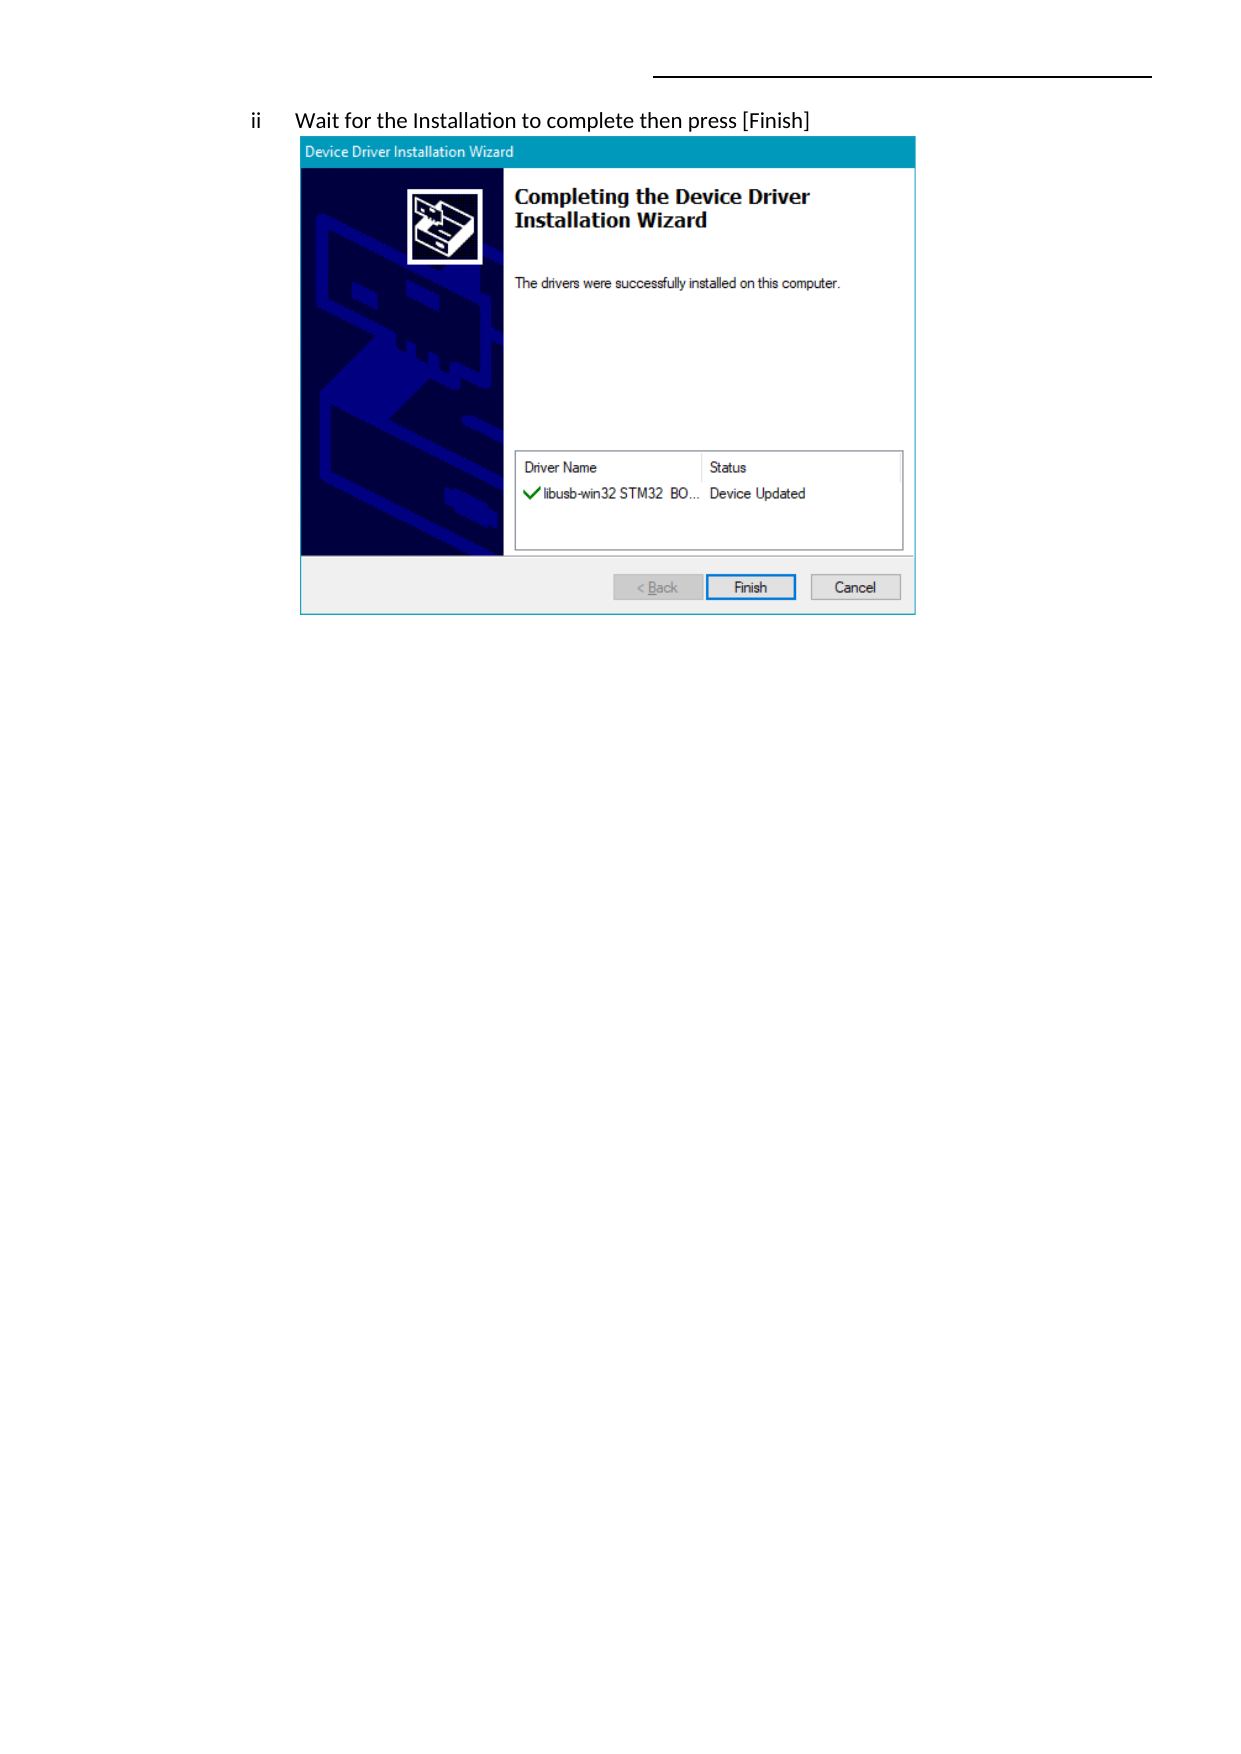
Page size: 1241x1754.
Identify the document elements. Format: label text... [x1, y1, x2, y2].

picture [328, 150, 336, 156]
picture [434, 148, 443, 156]
picture [471, 146, 478, 156]
picture [395, 147, 401, 156]
picture [353, 146, 358, 156]
picture [410, 148, 415, 156]
picture [307, 146, 313, 156]
picture [376, 150, 388, 156]
picture [421, 146, 431, 156]
picture [300, 168, 916, 615]
picture [313, 149, 324, 155]
